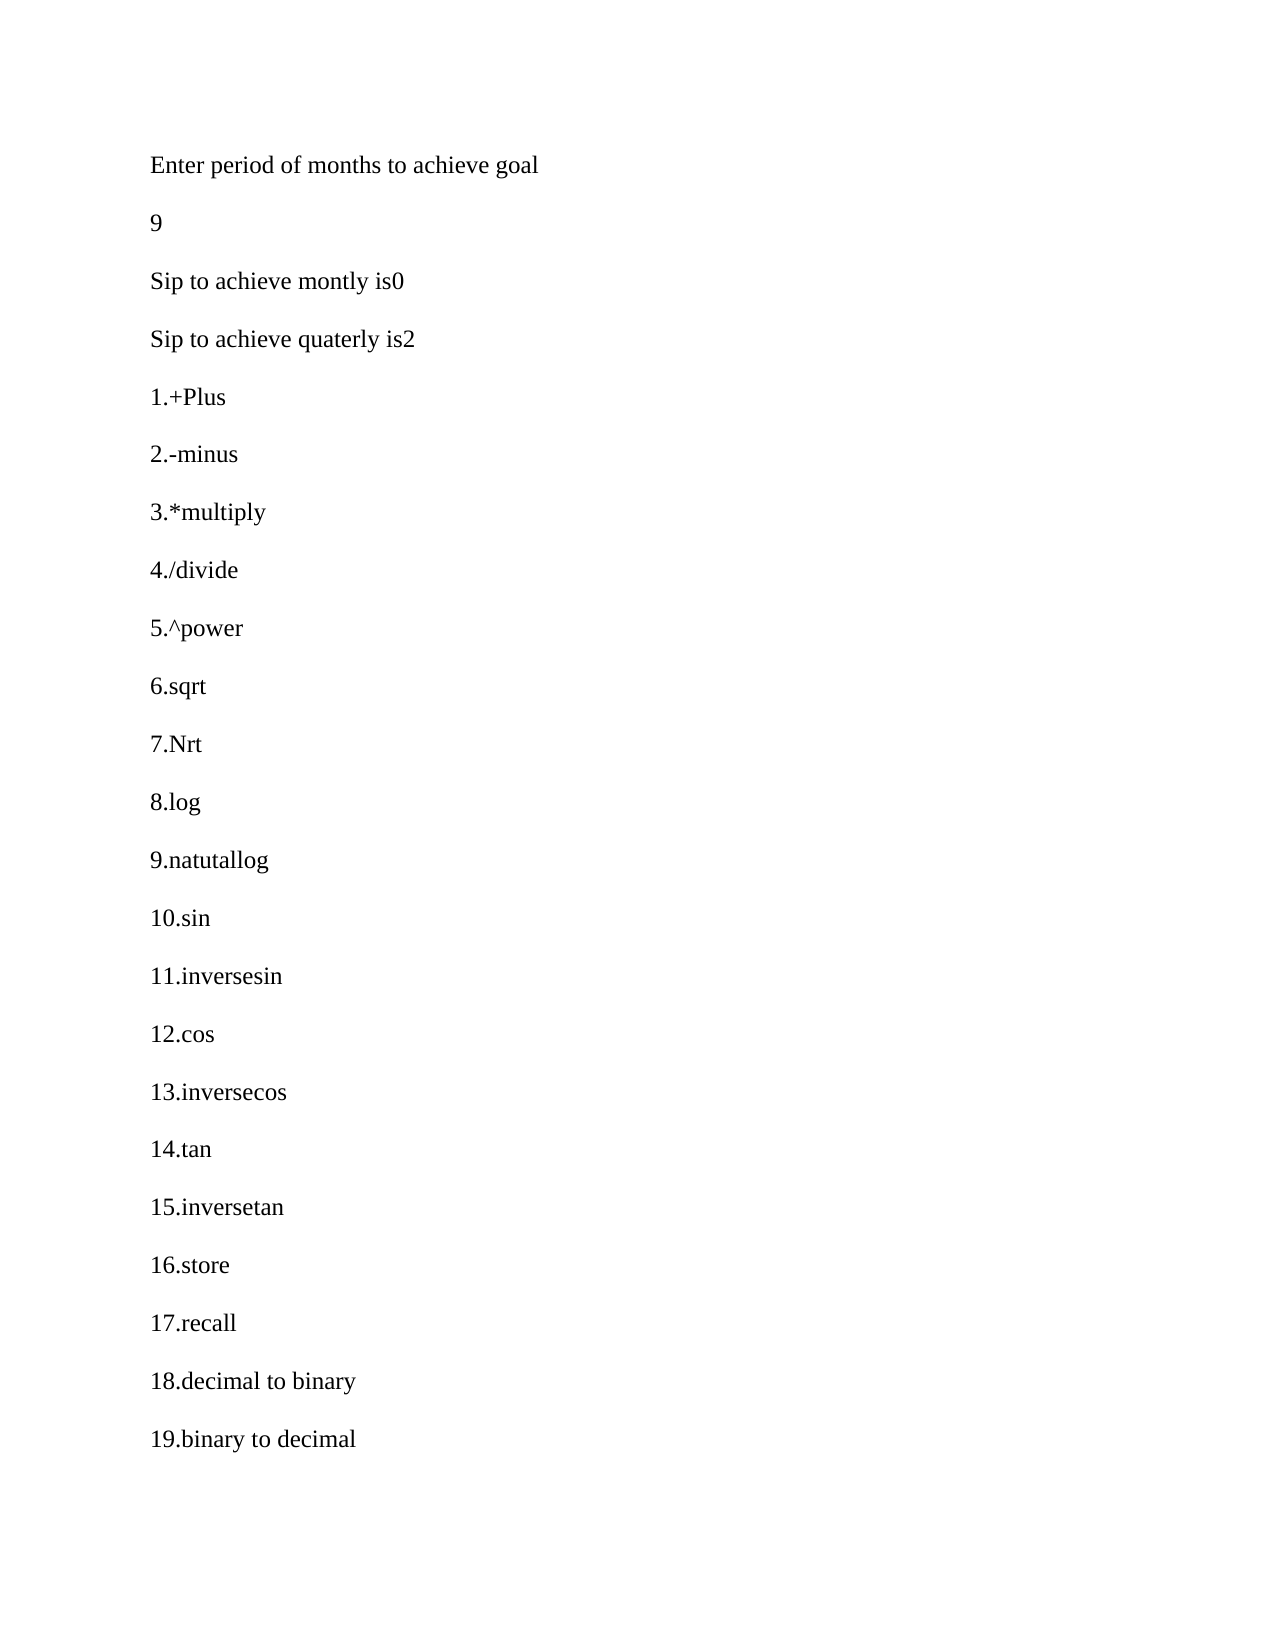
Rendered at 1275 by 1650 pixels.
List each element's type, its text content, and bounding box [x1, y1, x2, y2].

text 18.decimal to binary [150, 1366, 1125, 1395]
text 17.recall [150, 1308, 1125, 1337]
text Enter period of months to achieve goal [150, 150, 1125, 179]
text Sip to achieve quaterly is2 [150, 324, 1125, 352]
text 15.inversetan [150, 1192, 1125, 1221]
text 10.sin [150, 903, 1125, 932]
text 14.tan [150, 1134, 1125, 1163]
text 1.+Plus [150, 382, 1125, 410]
text 9 [150, 208, 1125, 237]
text 13.inversecos [150, 1077, 1125, 1105]
text 2.-minus [150, 439, 1125, 468]
text 6.sqrt [150, 671, 1125, 700]
text 8.log [150, 787, 1125, 816]
text 11.inversesin [150, 961, 1125, 989]
text 5.^power [150, 613, 1125, 642]
text Sip to achieve montly is0 [150, 266, 1125, 294]
text 9.natutallog [150, 845, 1125, 874]
text 19.binary to decimal [150, 1424, 1125, 1453]
text 12.cos [150, 1019, 1125, 1047]
text 4./divide [150, 555, 1125, 584]
text 3.*multiply [150, 497, 1125, 526]
text 7.Nrt [150, 729, 1125, 758]
text 16.store [150, 1250, 1125, 1279]
